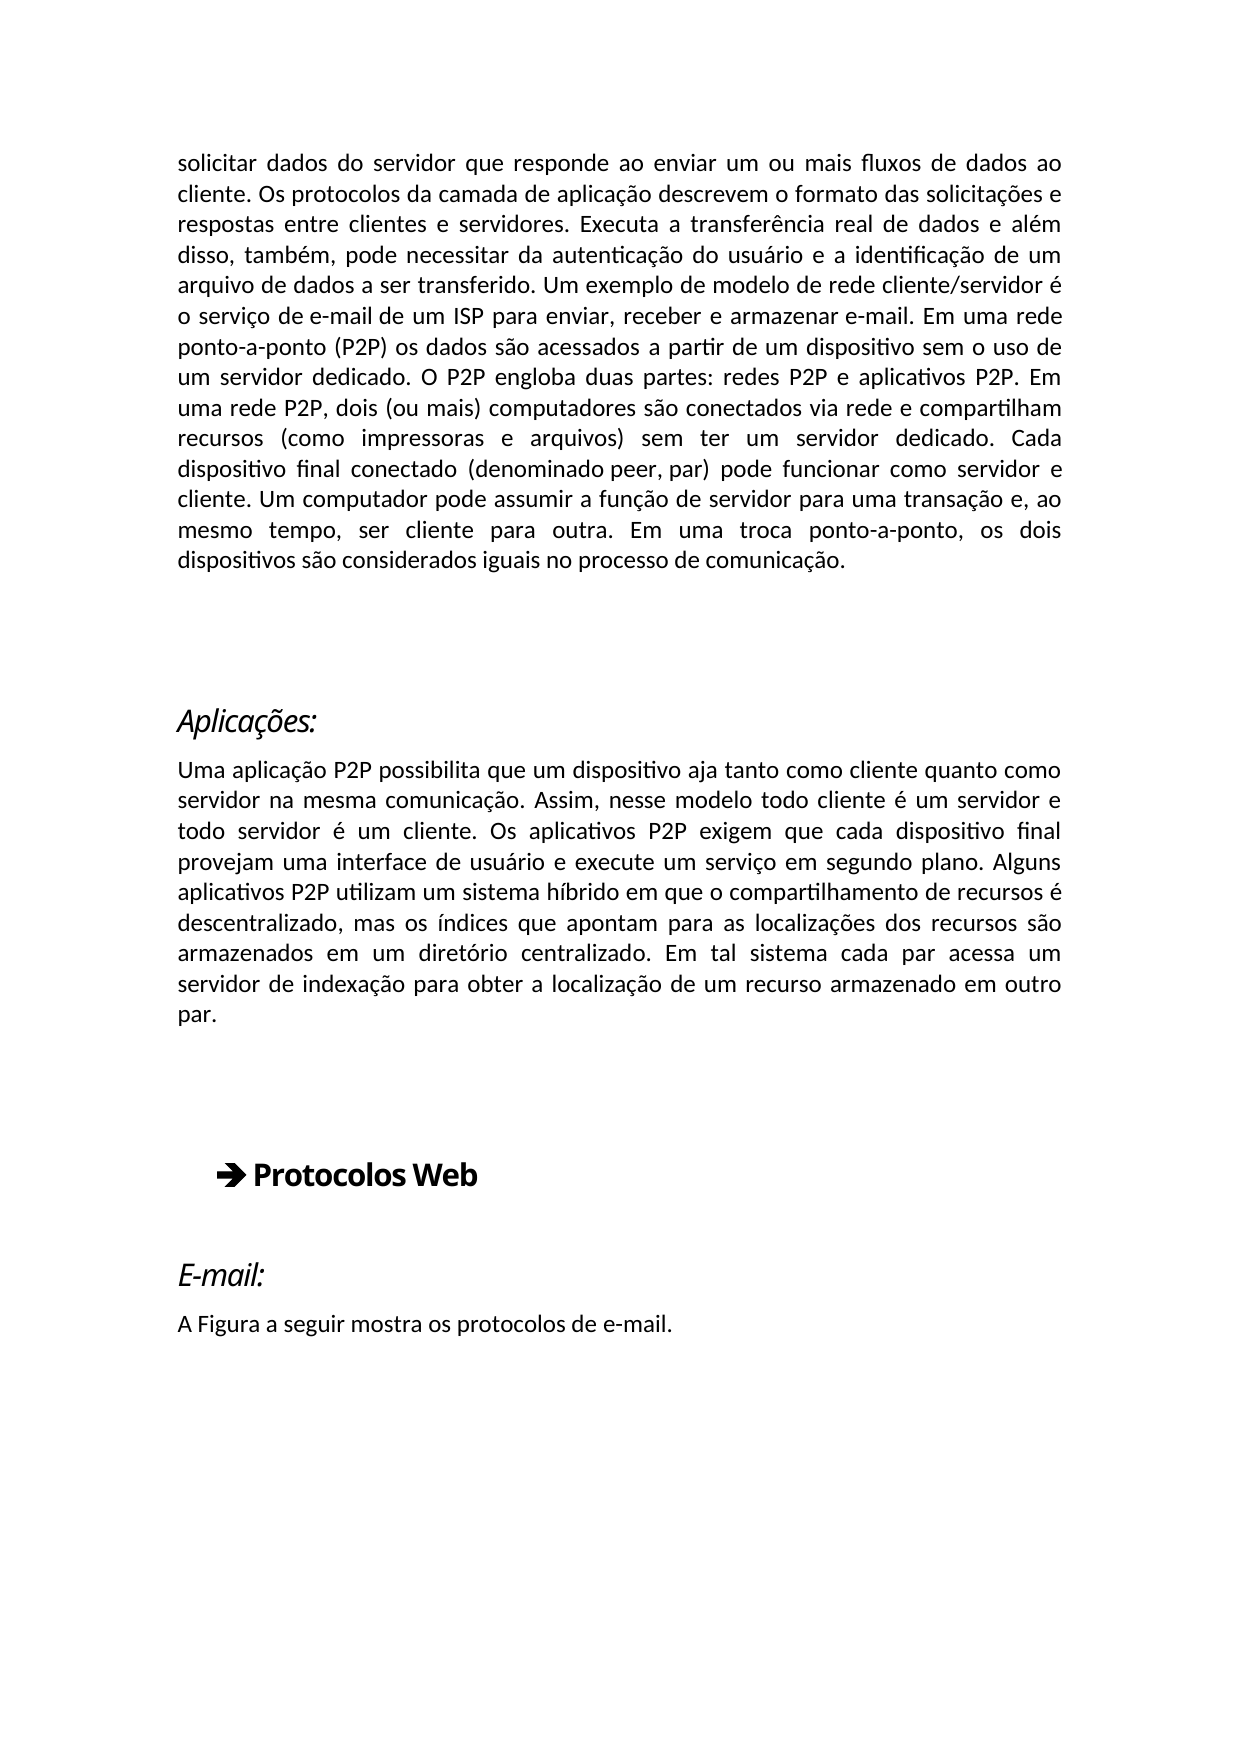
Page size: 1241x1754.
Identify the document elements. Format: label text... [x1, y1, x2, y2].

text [177, 148, 1063, 575]
text A Figura a seguir mostra os protocolos de e-mail. [177, 1308, 1063, 1338]
text Aplicações: [177, 692, 1063, 742]
text Uma aplicação P2P possibilita que um dispositivo aja tanto como cliente quanto como servidor na mesma comunicação. Assim, nesse modelo todo cliente é um servidor e todo servidor é um cliente. Os aplicativos P2P exigem que cada dispositivo final provejam uma interface de usuário e execute um serviço em segundo plano. Alguns aplicativos P2P utilizam um sistema híbrido em que o compartilhamento de recursos é descentralizado, mas os índices que apontam para as localizações dos recursos são armazenados em um diretório centralizado. Em tal sistema cada par acessa um servidor de indexação para obter a localização de um recurso armazenado em outro par. [177, 754, 1063, 1029]
text E-mail: [177, 1245, 1063, 1295]
list Protocolos Web [215, 1145, 1063, 1195]
